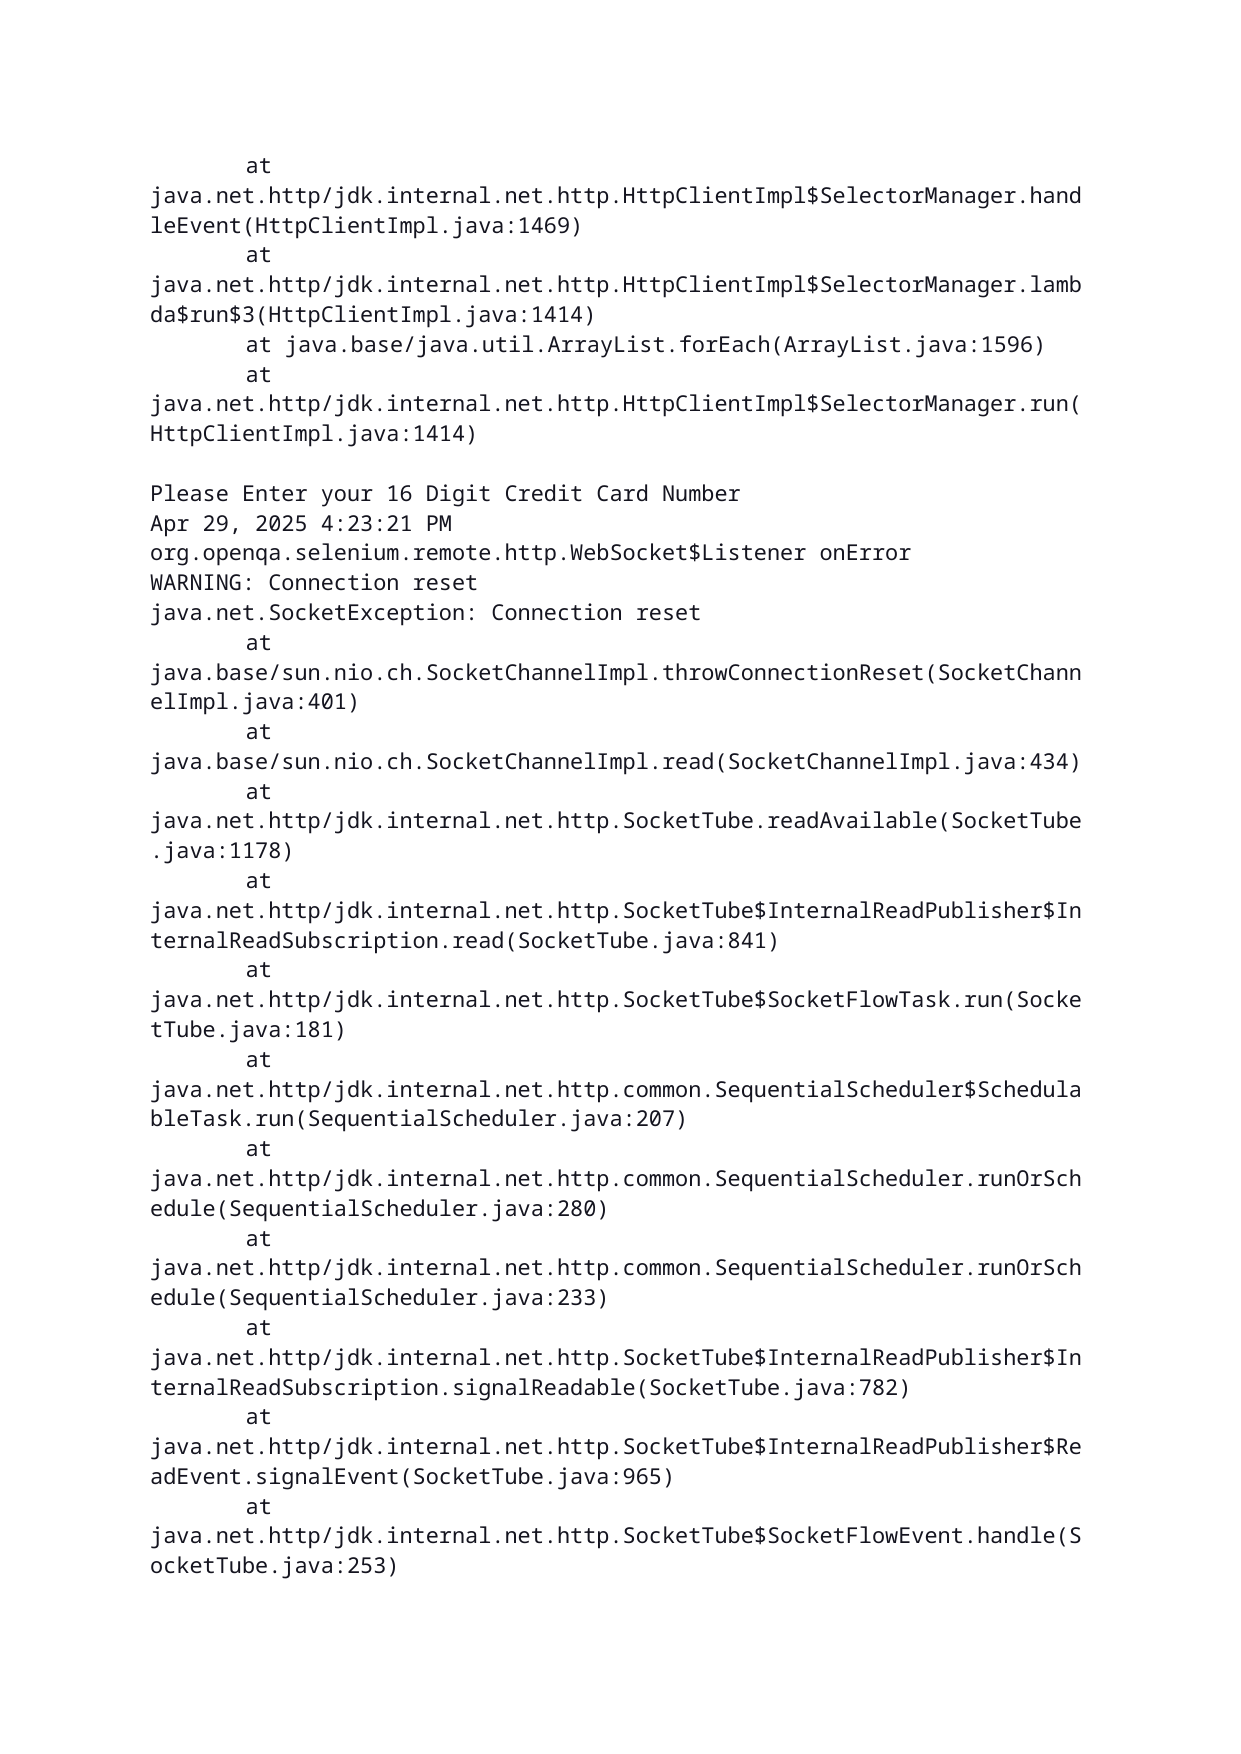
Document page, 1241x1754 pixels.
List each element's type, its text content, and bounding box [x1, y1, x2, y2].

text at java.net.http/jdk.internal.net.http.SocketTube$SocketFlowEvent.handle(SocketTube.java:253) [150, 1491, 1090, 1580]
text at java.net.http/jdk.internal.net.http.HttpClientImpl$SelectorManager.run(HttpClientImpl.java:1414) [150, 358, 1090, 448]
text at java.net.http/jdk.internal.net.http.SocketTube$InternalReadPublisher$ReadEvent.signalEvent(SocketTube.java:965) [150, 1401, 1090, 1491]
text at java.net.http/jdk.internal.net.http.SocketTube$InternalReadPublisher$InternalReadSubscription.signalReadable(SocketTube.java:782) [150, 1312, 1090, 1401]
text java.net.SocketException: Connection reset [150, 597, 1090, 627]
text Apr 29, 2025 4:23:21 PM org.openqa.selenium.remote.http.WebSocket$Listener onError [150, 507, 1090, 567]
text WARNING: Connection reset [150, 567, 1090, 597]
text at java.net.http/jdk.internal.net.http.SocketTube$InternalReadPublisher$InternalReadSubscription.read(SocketTube.java:841) [150, 865, 1090, 954]
text at java.net.http/jdk.internal.net.http.common.SequentialScheduler.runOrSchedule(SequentialScheduler.java:280) [150, 1133, 1090, 1222]
text at java.base/sun.nio.ch.SocketChannelImpl.read(SocketChannelImpl.java:434) [150, 716, 1090, 776]
text at java.net.http/jdk.internal.net.http.common.SequentialScheduler$SchedulableTask.run(SequentialScheduler.java:207) [150, 1044, 1090, 1133]
text at java.net.http/jdk.internal.net.http.SocketTube.readAvailable(SocketTube.java:1178) [150, 776, 1090, 865]
text at java.net.http/jdk.internal.net.http.common.SequentialScheduler.runOrSchedule(SequentialScheduler.java:233) [150, 1222, 1090, 1312]
text at java.net.http/jdk.internal.net.http.HttpClientImpl$SelectorManager.lambda$run$3(HttpClientImpl.java:1414) [150, 239, 1090, 329]
text at java.net.http/jdk.internal.net.http.SocketTube$SocketFlowTask.run(SocketTube.java:181) [150, 954, 1090, 1044]
text at java.base/java.util.ArrayList.forEach(ArrayList.java:1596) [150, 329, 1090, 358]
text at java.base/sun.nio.ch.SocketChannelImpl.throwConnectionReset(SocketChannelImpl.java:401) [150, 627, 1090, 716]
text Please Enter your 16 Digit Credit Card Number [150, 478, 1090, 507]
text at java.net.http/jdk.internal.net.http.HttpClientImpl$SelectorManager.handleEvent(HttpClientImpl.java:1469) [150, 150, 1090, 239]
